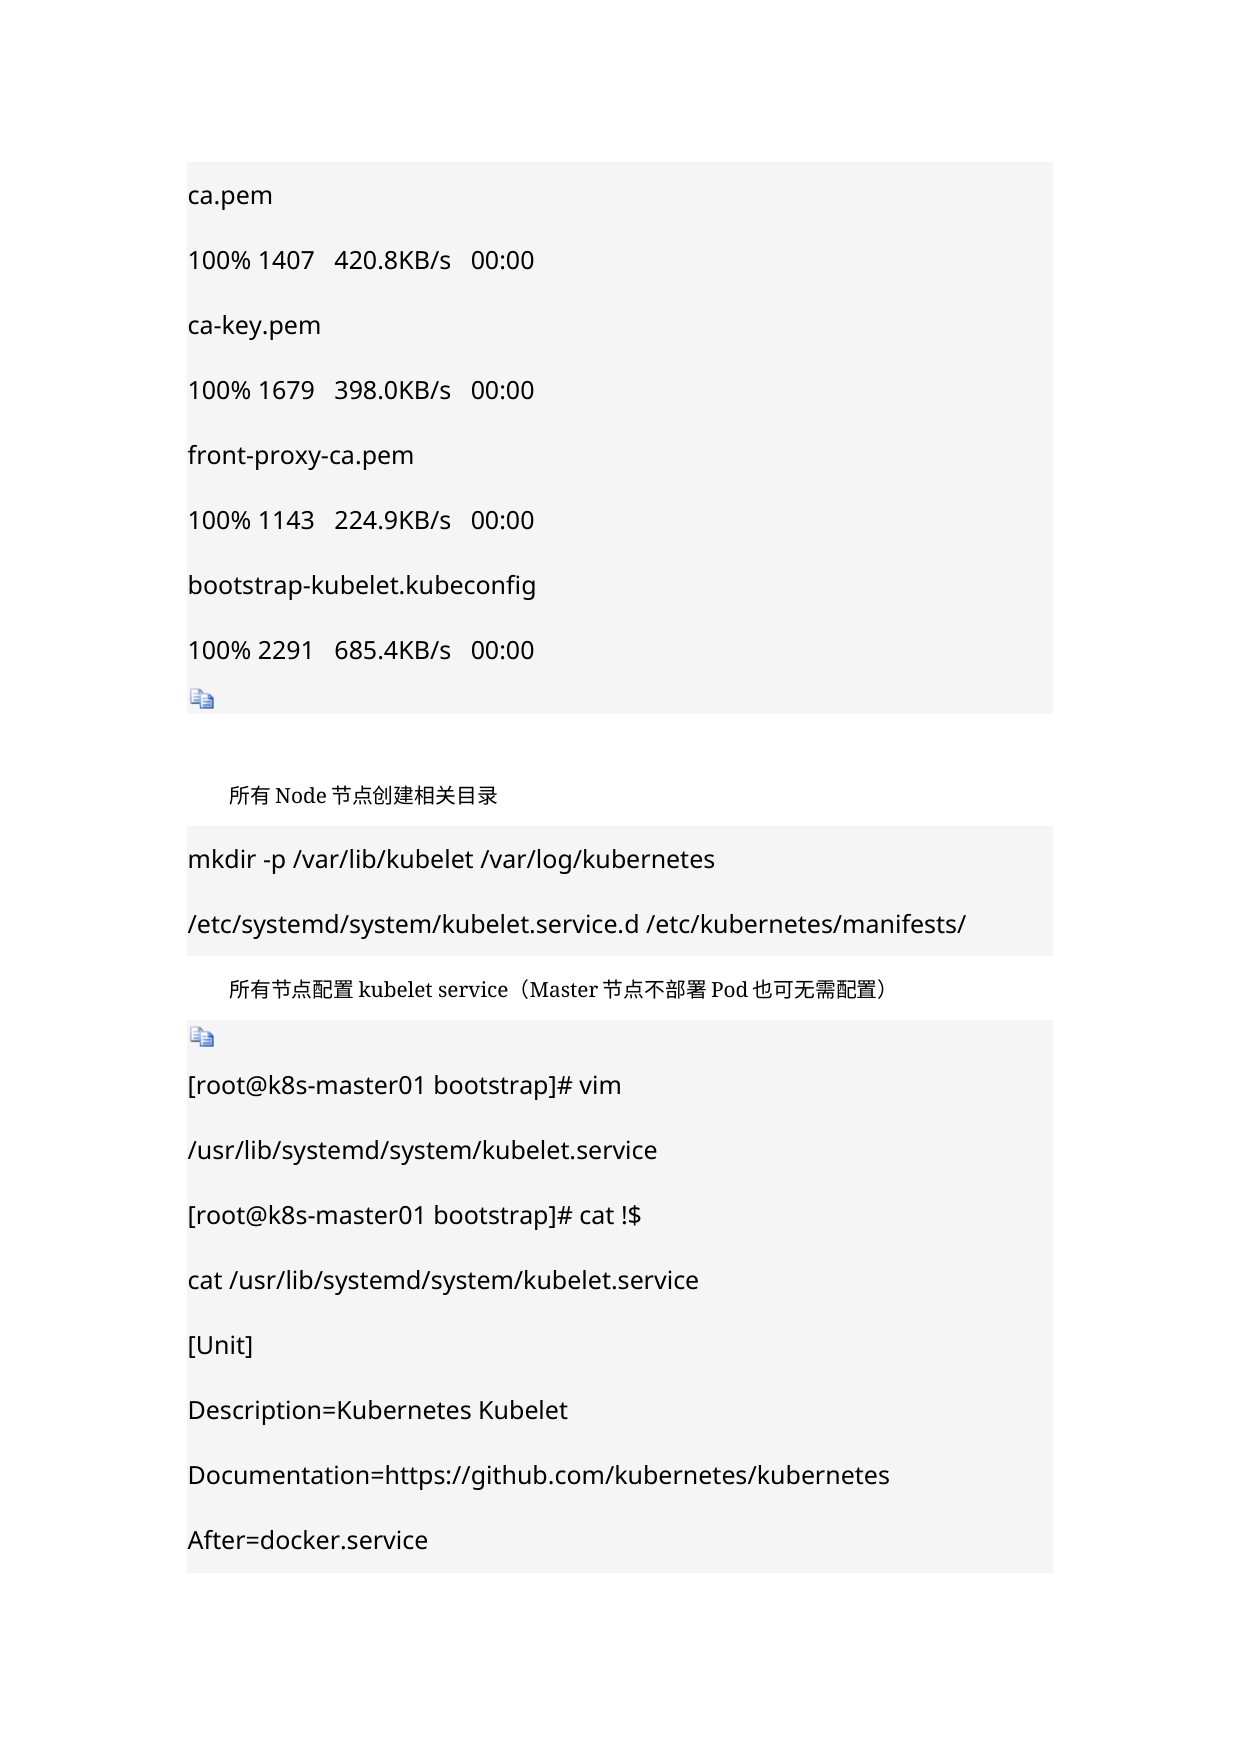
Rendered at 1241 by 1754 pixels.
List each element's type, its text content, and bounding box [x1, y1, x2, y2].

text Description=Kubernetes Kubelet [187, 1378, 1053, 1443]
text front-proxy-ca.pem 100% 1143 224.9KB/s 00:00 [187, 422, 1053, 552]
picture [187, 1020, 219, 1052]
text ca-key.pem 100% 1679 398.0KB/s 00:00 [187, 292, 1053, 422]
text After=docker.service [187, 1508, 1053, 1573]
text 所有节点配置kubelet service（Master节点不部署Pod也可无需配置） [187, 972, 1053, 1004]
text 所有Node节点创建相关目录 [187, 778, 1053, 811]
text [Unit] [187, 1313, 1053, 1378]
text Documentation=https://github.com/kubernetes/kubernetes [187, 1443, 1053, 1508]
text ca.pem 100% 1407 420.8KB/s 00:00 [187, 162, 1053, 292]
text mkdir -p /var/lib/kubelet /var/log/kubernetes /etc/systemd/system/kubelet.service.d /etc/kubernetes/manifests/ [187, 826, 1053, 956]
text cat /usr/lib/systemd/system/kubelet.service [187, 1248, 1053, 1313]
text bootstrap-kubelet.kubeconfig 100% 2291 685.4KB/s 00:00 [187, 552, 1053, 682]
text [root@k8s-master01 bootstrap]# vim /usr/lib/systemd/system/kubelet.service [187, 1053, 1053, 1183]
picture [187, 682, 219, 714]
text [root@k8s-master01 bootstrap]# cat !$ [187, 1183, 1053, 1248]
